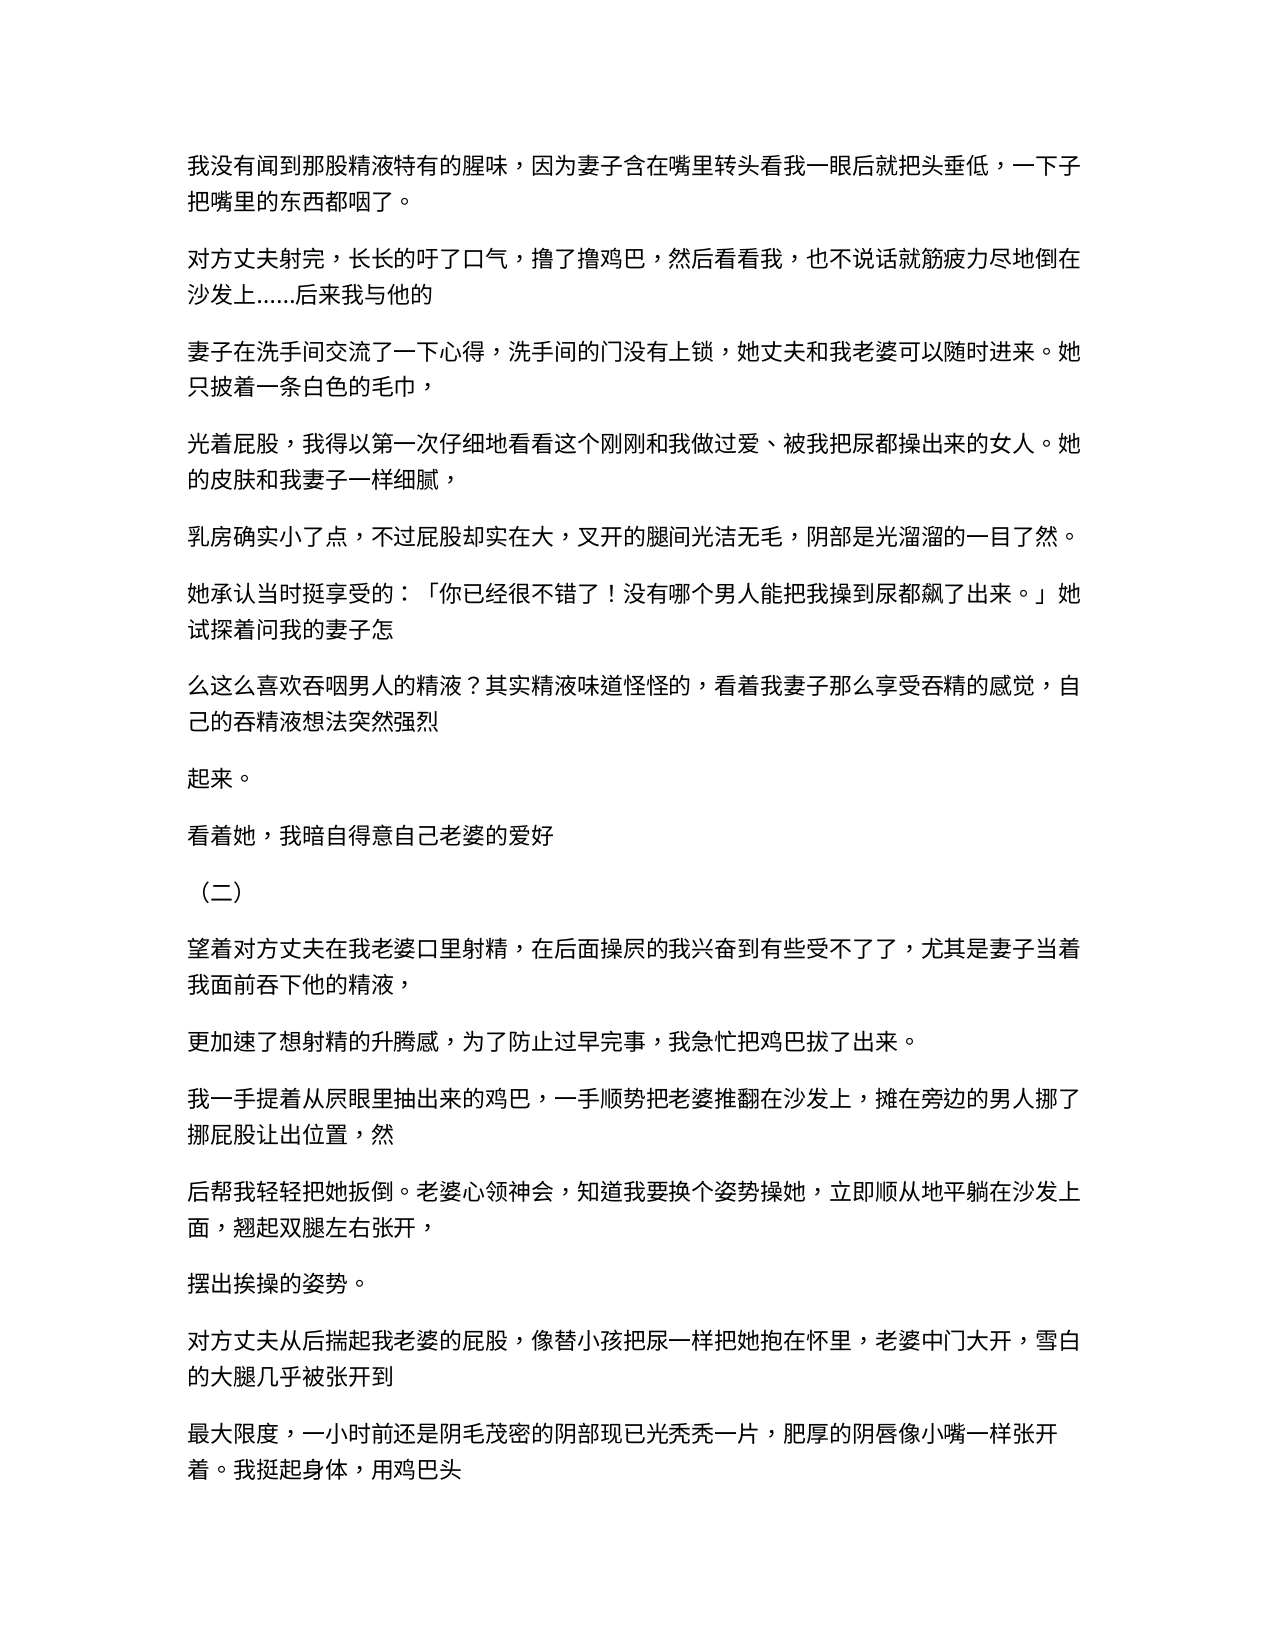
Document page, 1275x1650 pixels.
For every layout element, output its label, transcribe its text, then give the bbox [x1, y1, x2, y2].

text 后帮我轻轻把她扳倒。老婆心领神会，知道我要换个姿势操她，立即顺从地平躺在沙发上面，翘起双腿左右张开， [187, 1176, 1087, 1243]
text 妻子在洗手间交流了一下心得，洗手间的门没有上锁，她丈夫和我老婆可以随时进来。她只披着一条白色的毛巾， [187, 335, 1087, 403]
text 起来。 [187, 763, 1087, 794]
text 我没有闻到那股精液特有的腥味，因为妻子含在嘴里转头看我一眼后就把头垂低，一下子把嘴里的东西都咽了。 [187, 150, 1087, 217]
text 么这么喜欢吞咽男人的精液？其实精液味道怪怪的，看着我妻子那么享受吞精的感觉，自己的吞精液想法突然强烈 [187, 670, 1087, 737]
text 望着对方丈夫在我老婆口里射精，在后面操屄的我兴奋到有些受不了了，尤其是妻子当着我面前吞下他的精液， [187, 933, 1087, 1001]
text 看着她，我暗自得意自己老婆的爱好 [187, 820, 1087, 851]
text 乳房确实小了点，不过屁股却实在大，叉开的腿间光洁无毛，阴部是光溜溜的一目了然。 [187, 521, 1087, 552]
text 最大限度，一小时前还是阴毛茂密的阴部现已光秃秃一片，肥厚的阴唇像小嘴一样张开着。我挺起身体，用鸡巴头 [187, 1418, 1087, 1485]
text 我一手提着从屄眼里抽出来的鸡巴，一手顺势把老婆推翻在沙发上，摊在旁边的男人挪了挪屁股让出位置，然 [187, 1083, 1087, 1150]
text 光着屁股，我得以第一次仔细地看看这个刚刚和我做过爱、被我把尿都操出来的女人。她的皮肤和我妻子一样细腻， [187, 428, 1087, 495]
text 更加速了想射精的升腾感，为了防止过早完事，我急忙把鸡巴拔了出来。 [187, 1026, 1087, 1057]
text 对方丈夫从后揣起我老婆的屁股，像替小孩把尿一样把她抱在怀里，老婆中门大开，雪白的大腿几乎被张开到 [187, 1325, 1087, 1392]
text （二） [187, 877, 1087, 908]
text 她承认当时挺享受的：「你已经很不错了！没有哪个男人能把我操到尿都飙了出来。」她试探着问我的妻子怎 [187, 578, 1087, 645]
text 摆出挨操的姿势。 [187, 1268, 1087, 1299]
text 对方丈夫射完，长长的吁了口气，撸了撸鸡巴，然后看看我，也不说话就筋疲力尽地倒在沙发上……后来我与他的 [187, 243, 1087, 310]
